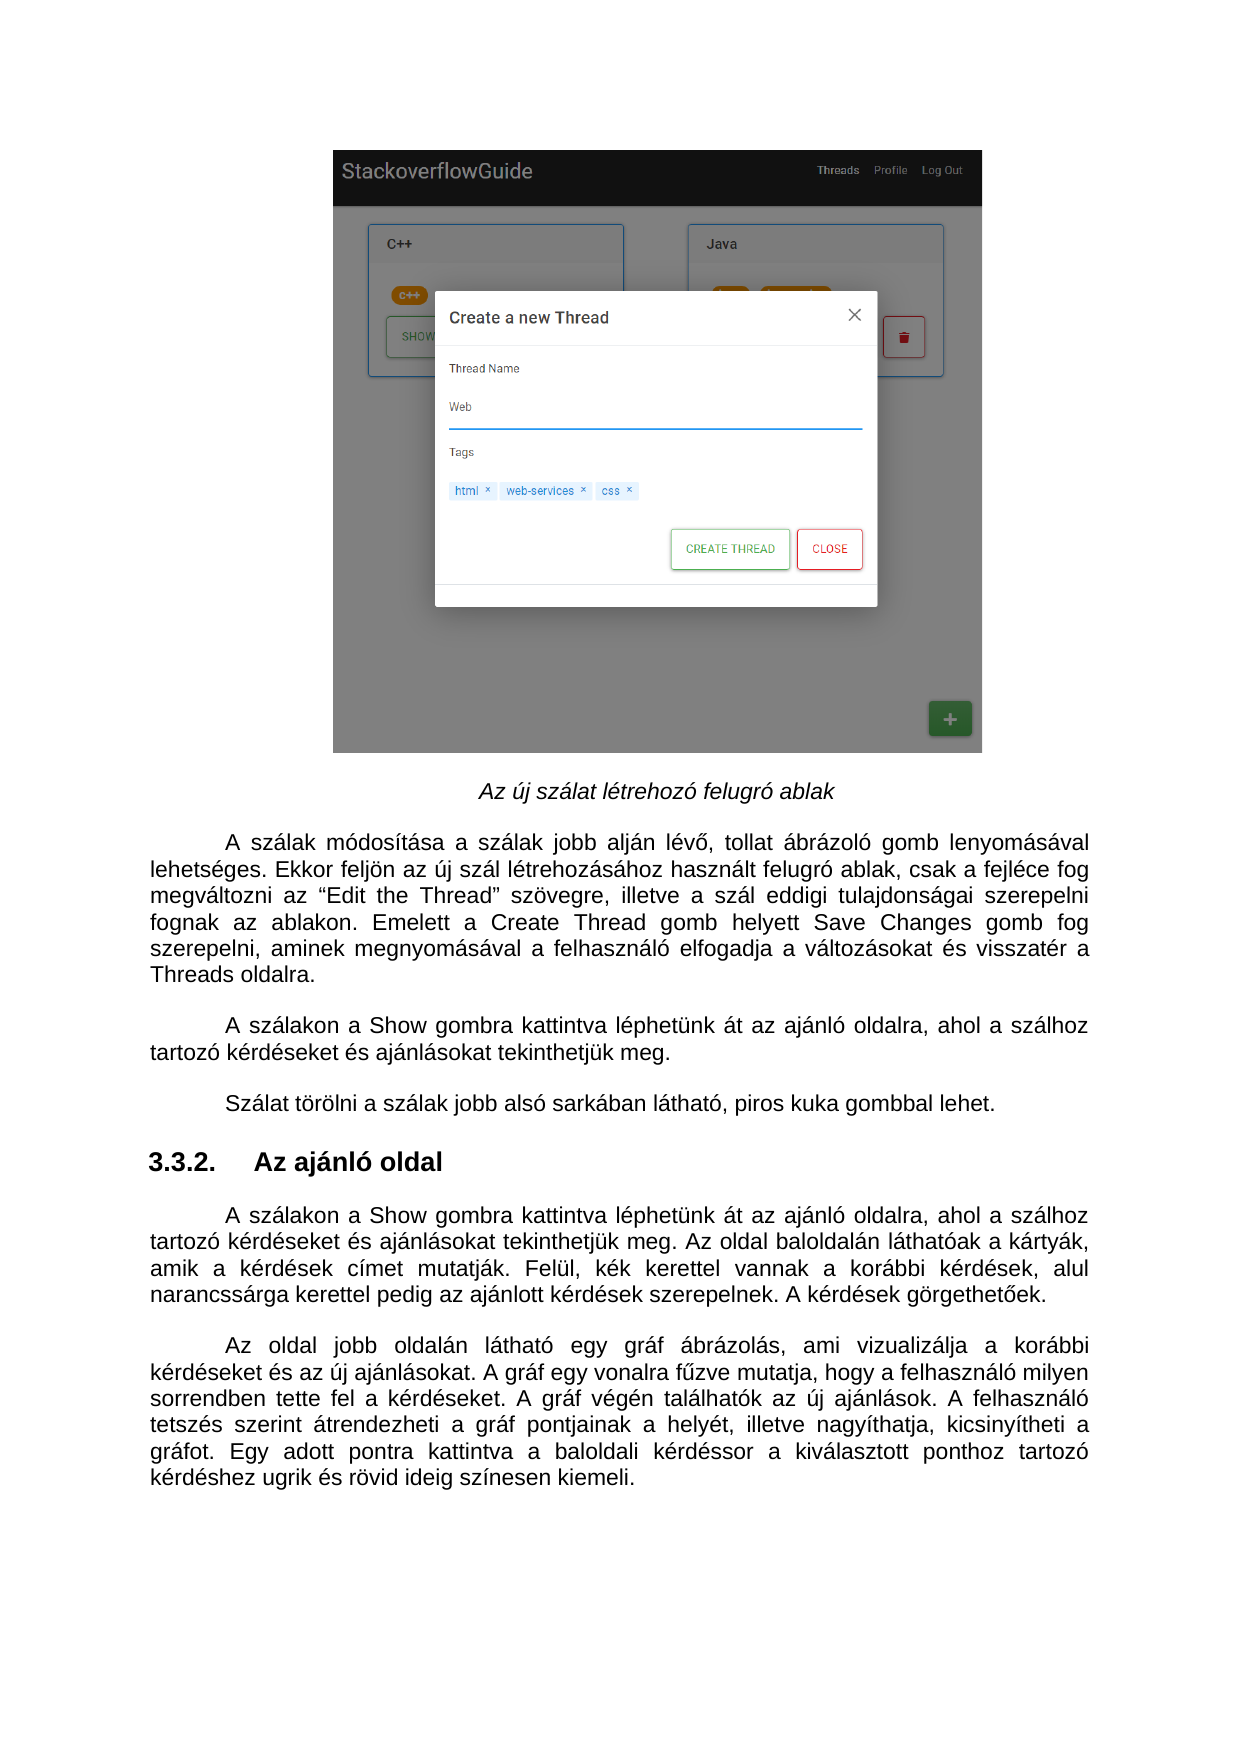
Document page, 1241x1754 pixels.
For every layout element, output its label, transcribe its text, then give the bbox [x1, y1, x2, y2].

text A szálakon a Show gombra kattintva léphetünk át az ajánló oldalra, ahol a szálhoz tartozó kérdéseket és ajánlásokat tekinthetjük meg. [150, 1012, 1090, 1065]
text Az oldal jobb oldalán látható egy gráf ábrázolás, ami vizualizálja a korábbi kérdéseket és az új ajánlásokat. A gráf egy vonalra fűzve mutatja, hogy a felhasználó milyen sorrendben tette fel a kérdéseket. A gráf végén találhatók az új ajánlások. A felhasználó tetszés szerint átrendezheti a gráf pontjainak a helyét, illetve nagyíthatja, kicsinyítheti a gráfot. Egy adott pontra kattintva a baloldali kérdéssor a kiválasztott ponthoz tartozó kérdéshez ugrik és rövid ideig színesen kiemeli. [150, 1332, 1090, 1491]
subtitle Az ajánló oldal [216, 1146, 1090, 1177]
picture [333, 150, 983, 753]
text A szálakon a Show gombra kattintva léphetünk át az ajánló oldalra, ahol a szálhoz tartozó kérdéseket és ajánlásokat tekinthetjük meg. Az oldal baloldalán láthatóak a kártyák, amik a kérdések címet mutatják. Felül, kék kerettel vannak a korábbi kérdések, alul narancssárga kerettel pedig az ajánlott kérdések szerepelnek. A kérdések görgethetőek. [150, 1202, 1090, 1307]
text Az új szálat létrehozó felugró ablak [150, 778, 1090, 804]
text Szálat törölni a szálak jobb alsó sarkában látható, piros kuka gombbal lehet. [150, 1090, 1090, 1117]
text A szálak módosítása a szálak jobb alján lévő, tollat ábrázoló gomb lenyomásával lehetséges. Ekkor feljön az új szál létrehozásához használt felugró ablak, csak a fejléce fog megváltozni az “Edit the Thread” szövegre, illetve a szál eddigi tulajdonságai szerepelni fognak az ablakon. Emelett a Create Thread gomb helyett Save Changes gomb fog szerepelni, aminek megnyomásával a felhasználó elfogadja a változásokat és visszatér a Threads oldalra. [150, 829, 1090, 987]
